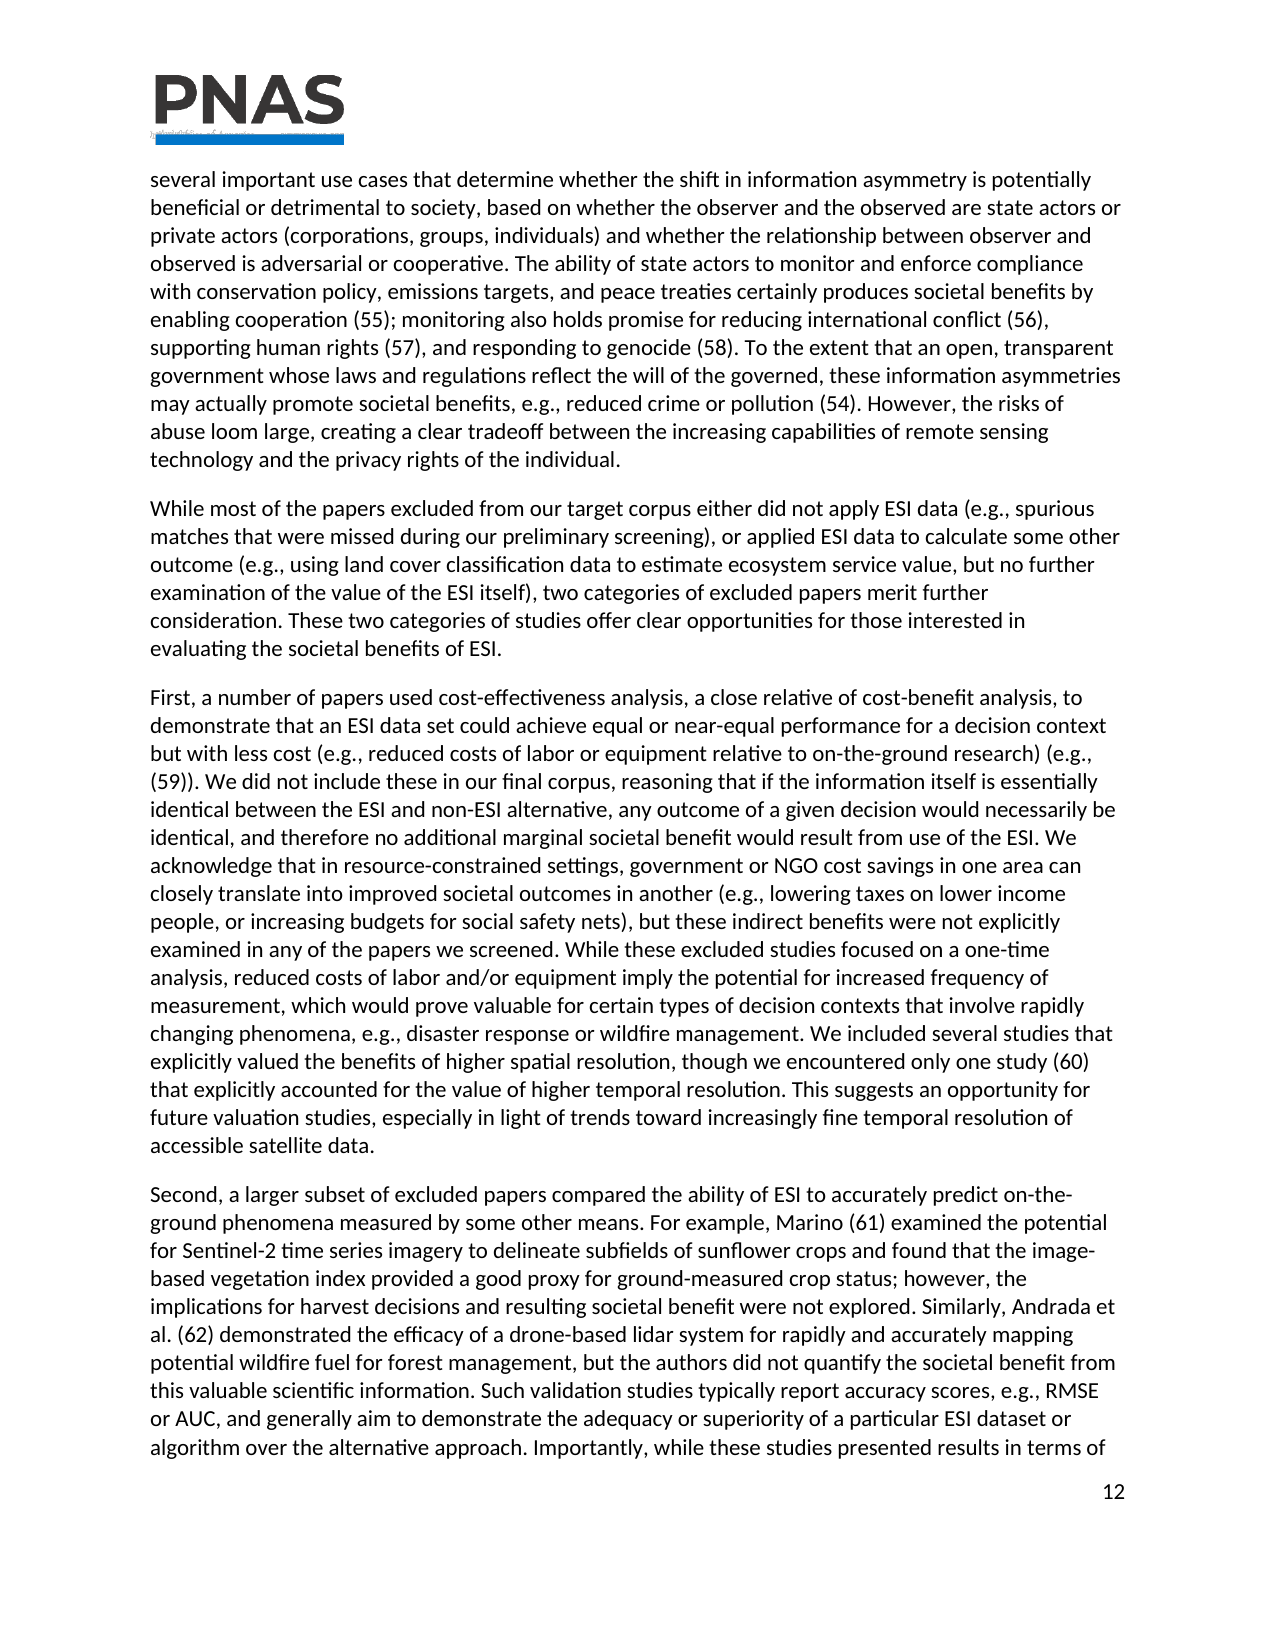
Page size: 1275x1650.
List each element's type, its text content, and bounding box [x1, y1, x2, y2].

text While most of the papers excluded from our target corpus either did not apply ESI data (e.g., spurious matches that were missed during our preliminary screening), or applied ESI data to calculate some other outcome (e.g., using land cover classification data to estimate ecosystem service value, but no further examination of the value of the ESI itself), two categories of excluded papers merit further consideration. These two categories of studies offer clear opportunities for those interested in evaluating the societal benefits of ESI. [150, 494, 1125, 662]
text First, a number of papers used cost-effectiveness analysis, a close relative of cost-benefit analysis, to demonstrate that an ESI data set could achieve equal or near-equal performance for a decision context but with less cost (e.g., reduced costs of labor or equipment relative to on-the-ground research) (e.g., (59)). We did not include these in our final corpus, reasoning that if the information itself is essentially identical between the ESI and non-ESI alternative, any outcome of a given decision would necessarily be identical, and therefore no additional marginal societal benefit would result from use of the ESI. We acknowledge that in resource-constrained settings, government or NGO cost savings in one area can closely translate into improved societal outcomes in another (e.g., lowering taxes on lower income people, or increasing budgets for social safety nets), but these indirect benefits were not explicitly examined in any of the papers we screened. While these excluded studies focused on a one-time analysis, reduced costs of labor and/or equipment imply the potential for increased frequency of measurement, which would prove valuable for certain types of decision contexts that involve rapidly changing phenomena, e.g., disaster response or wildfire management. We included several studies that explicitly valued the benefits of higher spatial resolution, though we encountered only one study (60) that explicitly accounted for the value of higher temporal resolution. This suggests an opportunity for future valuation studies, especially in light of trends toward increasingly fine temporal resolution of accessible satellite data. [150, 683, 1125, 1159]
picture [150, 75, 347, 145]
